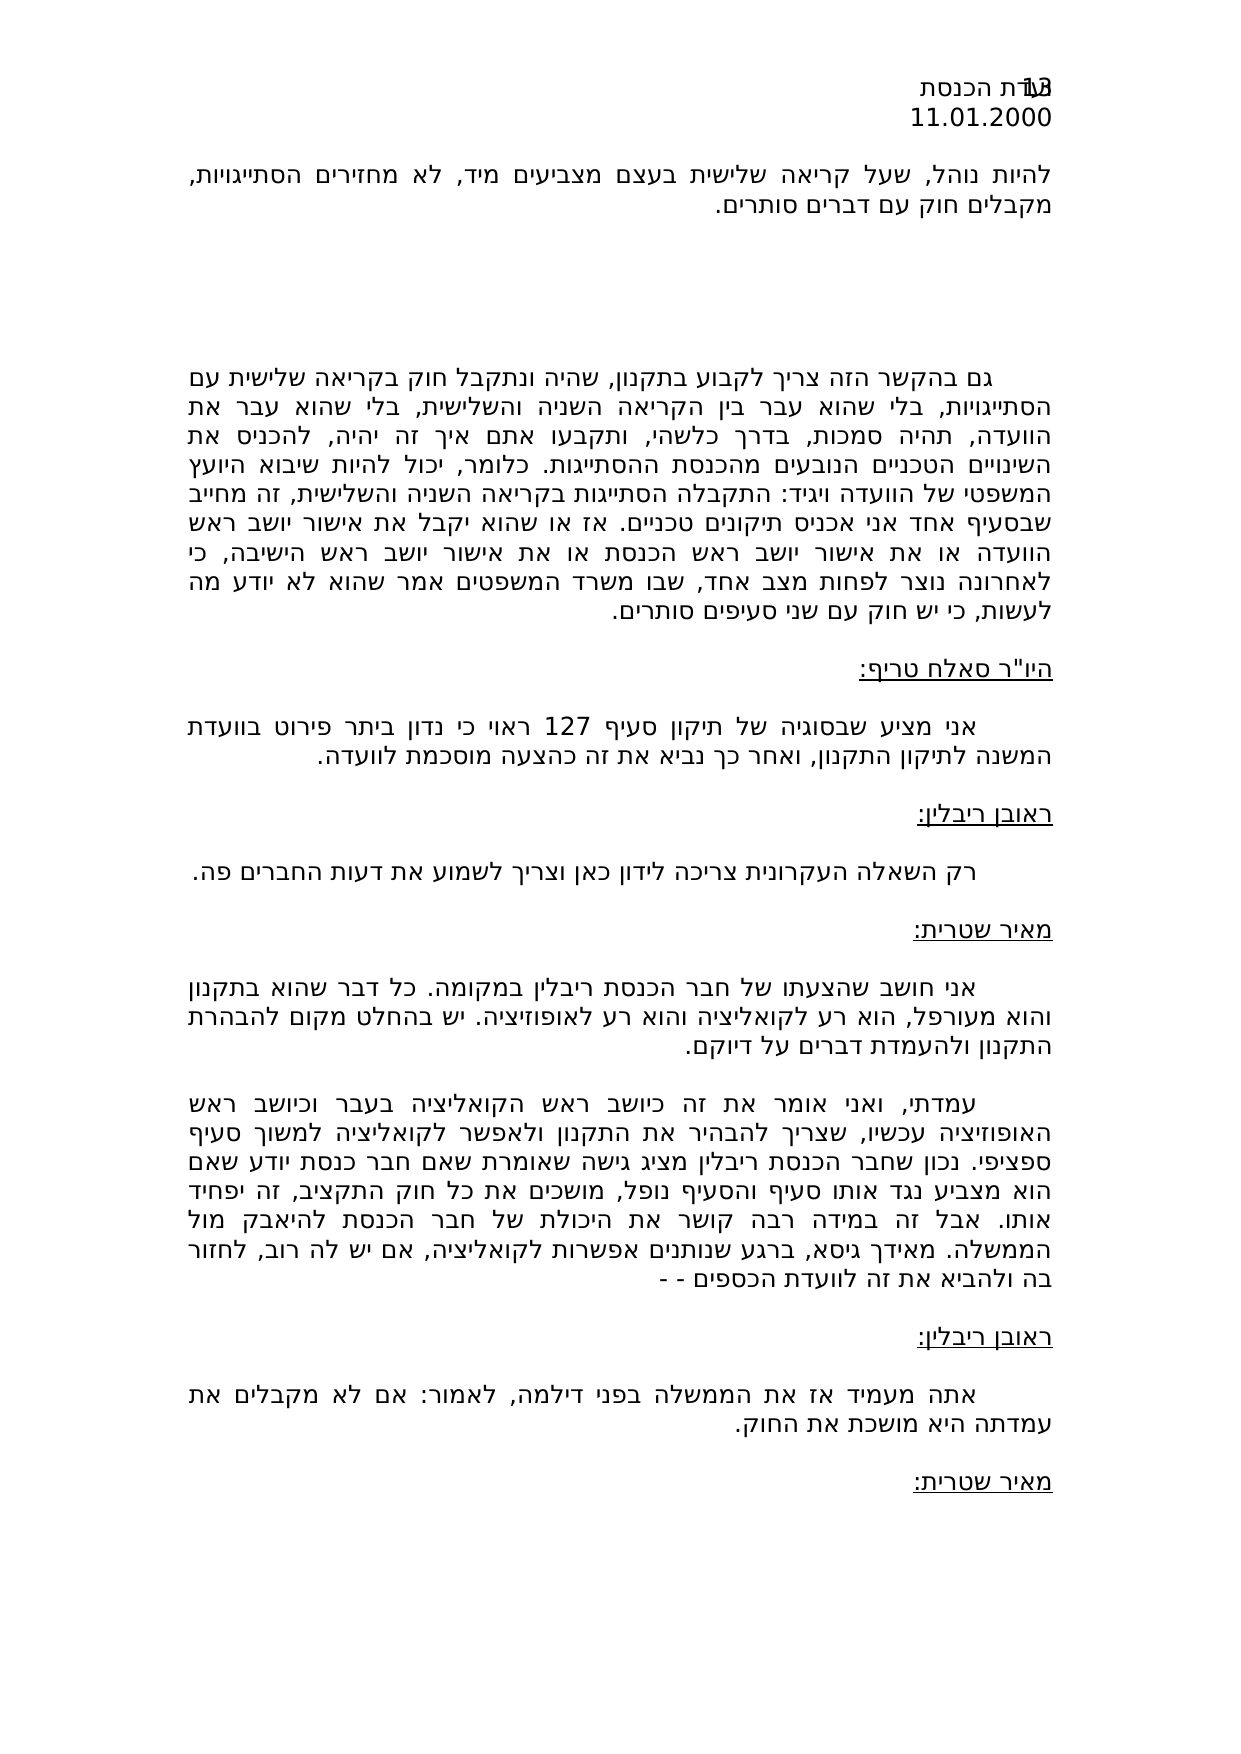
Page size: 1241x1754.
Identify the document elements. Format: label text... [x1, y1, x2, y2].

text רק השאלה העקרונית צריכה לידון כאן וצריך לשמוע את דעות החברים פה. [187, 857, 1053, 886]
text אני חושב שהצעתו של חבר הכנסת ריבלין במקומה. כל דבר שהוא בתקנון והוא מעורפל, הוא רע לקואליציה והוא רע לאופוזיציה. יש בהחלט מקום להבהרת התקנון ולהעמדת דברים על דיוקם. [187, 973, 1053, 1060]
text אני מציע שבסוגיה של תיקון סעיף 127 ראוי כי נדון ביתר פירוט בוועדת המשנה לתיקון התקנון, ואחר כך נביא את זה כהצעה מוסכמת לוועדה. [187, 712, 1053, 770]
text עמדתי, ואני אומר את זה כיושב ראש הקואליציה בעבר וכיושב ראש האופוזיציה עכשיו, שצריך להבהיר את התקנון ולאפשר לקואליציה למשוך סעיף ספציפי. נכון שחבר הכנסת ריבלין מציג גישה שאומרת שאם חבר כנסת יודע שאם הוא מצביע נגד אותו סעיף והסעיף נופל, מושכים את כל חוק התקציב, זה יפחיד אותו. אבל זה במידה רבה קושר את היכולת של חבר הכנסת להיאבק מול הממשלה. מאידך גיסא, ברגע שנותנים אפשרות לקואליציה, אם יש לה רוב, לחזור בה ולהביא את זה לוועדת הכספים - - [187, 1089, 1053, 1293]
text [187, 161, 1053, 219]
text היו"ר סאלח טריף: [187, 654, 1053, 683]
text מאיר שטרית: [187, 915, 1053, 944]
text ראובן ריבלין: [187, 1322, 1053, 1351]
text גם בהקשר הזה צריך לקבוע בתקנון, שהיה ונתקבל חוק בקריאה שלישית עם הסתייגויות, בלי שהוא עבר בין הקריאה השניה והשלישית, בלי שהוא עבר את הוועדה, תהיה סמכות, בדרך כלשהי, ותקבעו אתם איך זה יהיה, להכניס את השינויים הטכניים הנובעים מהכנסת ההסתייגות. כלומר, יכול להיות שיבוא היועץ המשפטי של הוועדה ויגיד: התקבלה הסתייגות בקריאה השניה והשלישית, זה מחייב שבסעיף אחד אני אכניס תיקונים טכניים. אז או שהוא יקבל את אישור יושב ראש הוועדה או את אישור יושב ראש הכנסת או את אישור יושב ראש הישיבה, כי לאחרונה נוצר לפחות מצב אחד, שבו משרד המשפטים אמר שהוא לא יודע מה לעשות, כי יש חוק עם שני סעיפים סותרים. [187, 363, 1053, 625]
text ראובן ריבלין: [187, 799, 1053, 828]
text אתה מעמיד אז את הממשלה בפני דילמה, לאמור: אם לא מקבלים את עמדתה היא מושכת את החוק. [187, 1380, 1053, 1438]
text מאיר שטרית: [187, 1467, 1053, 1496]
